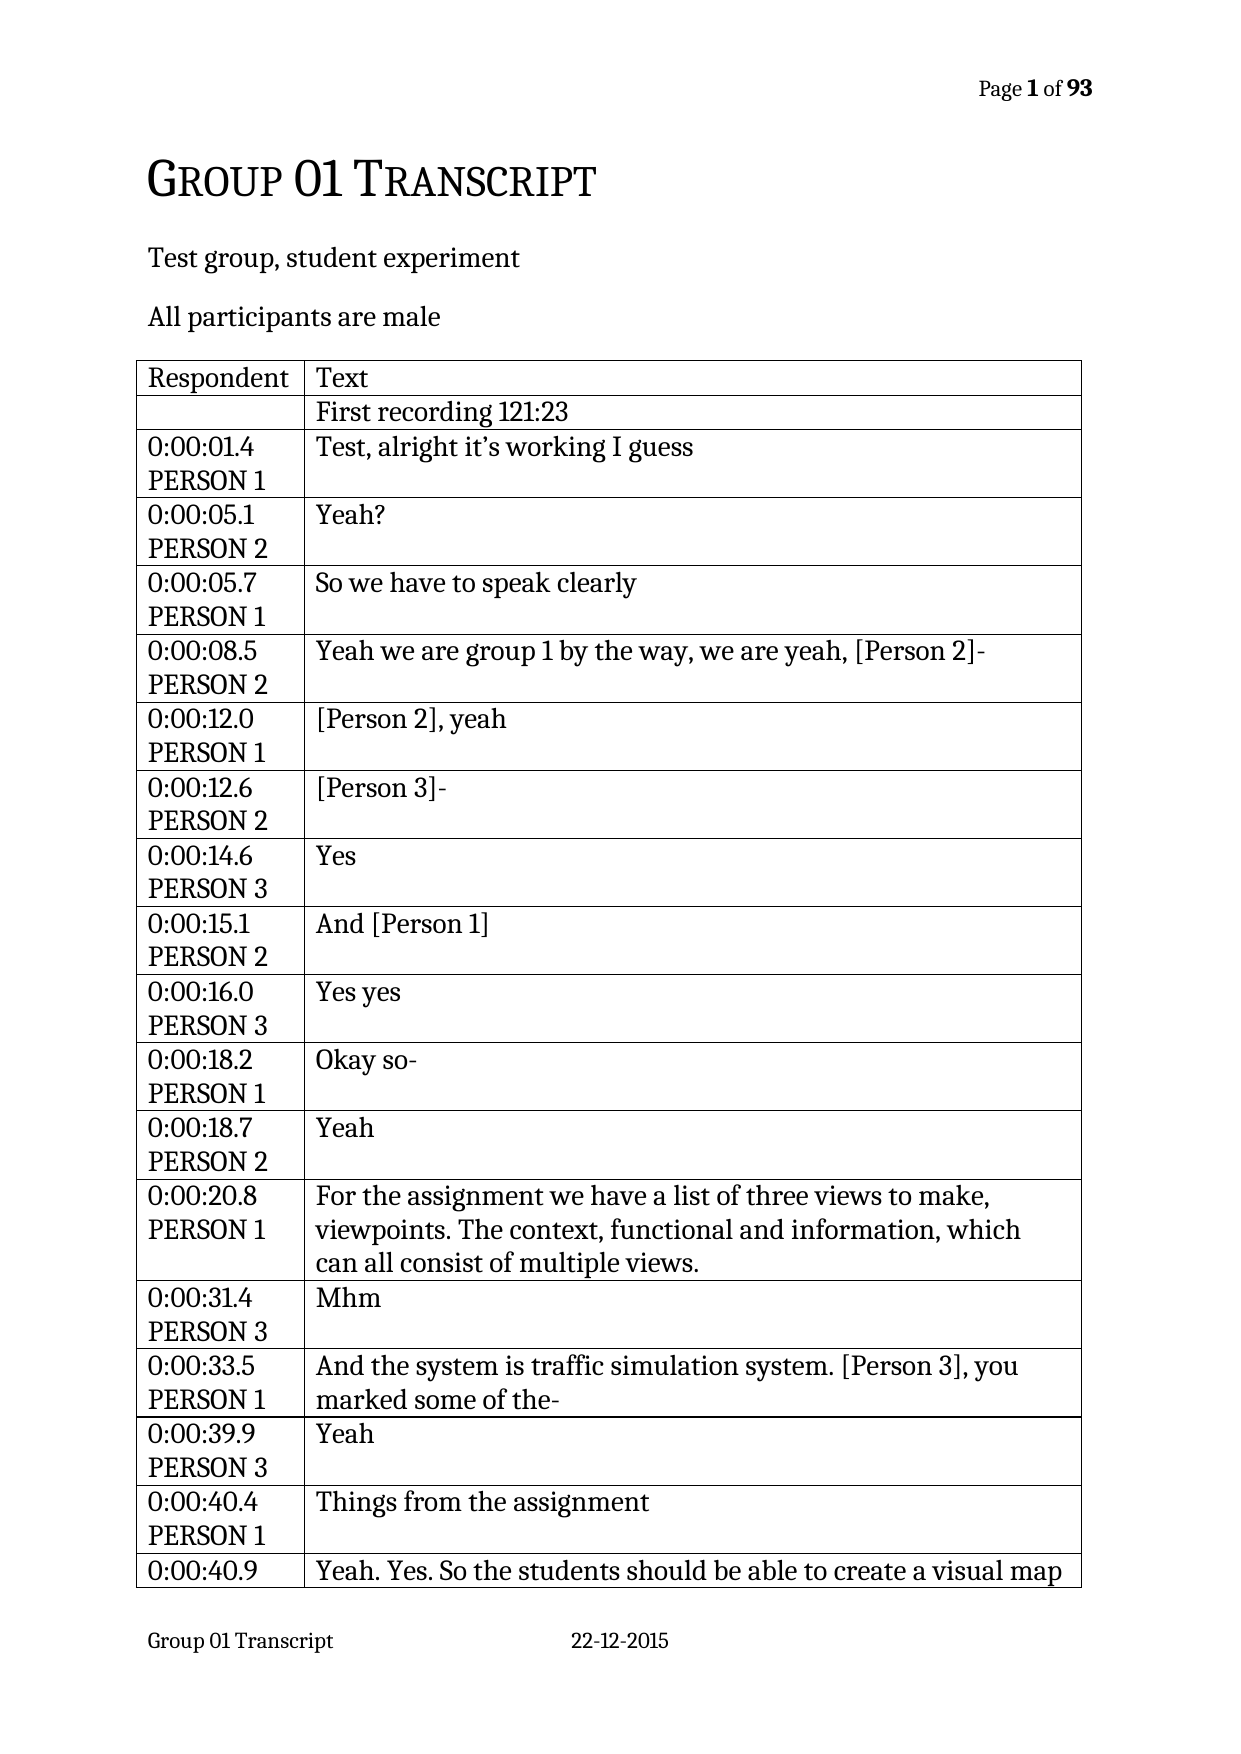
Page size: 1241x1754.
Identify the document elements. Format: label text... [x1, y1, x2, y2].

table_cell Yeah? [305, 498, 1081, 565]
table_cell Mhm [305, 1281, 1081, 1348]
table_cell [305, 1554, 1081, 1587]
table_cell 0:00:08.5 PERSON 2 [137, 635, 304, 702]
table_cell Okay so- [305, 1043, 1081, 1110]
table_cell 0:00:33.5 PERSON 1 [137, 1349, 304, 1416]
table_cell Test, alright it’s working I guess [305, 430, 1081, 497]
table_cell 0:00:15.1 PERSON 2 [137, 907, 304, 974]
table_cell Things from the assignment [305, 1486, 1081, 1553]
text All participants are male [148, 301, 1093, 334]
table_header Respondent [137, 361, 304, 394]
table_cell First recording 121:23 [305, 396, 1081, 429]
table_cell [Person 2], yeah [305, 703, 1081, 770]
table_cell 0:00:31.4 PERSON 3 [137, 1281, 304, 1348]
table_cell 0:00:20.8 PERSON 1 [137, 1180, 304, 1280]
table_cell 0:00:12.6 PERSON 2 [137, 771, 304, 838]
table_cell Yeah we are group 1 by the way, we are yeah, [Person 2]- [305, 635, 1081, 702]
table_cell 0:00:18.2 PERSON 1 [137, 1043, 304, 1110]
table_cell Yeah [305, 1418, 1081, 1484]
table_cell And the system is traffic simulation system. [Person 3], you marked some of the- [305, 1349, 1081, 1416]
table_cell 0:00:12.0 PERSON 1 [137, 703, 304, 770]
text Test group, student experiment [148, 241, 1093, 275]
table_cell So we have to speak clearly [305, 566, 1081, 633]
table_cell [137, 396, 304, 429]
table_cell And [Person 1] [305, 907, 1081, 974]
table_cell 0:00:05.1 PERSON 2 [137, 498, 304, 565]
table_header Text [305, 361, 1081, 394]
table_cell 0:00:05.7 PERSON 1 [137, 566, 304, 633]
table_cell 0:00:18.7 PERSON 2 [137, 1111, 304, 1178]
table_cell Yes yes [305, 975, 1081, 1042]
table_cell 0:00:14.6 PERSON 3 [137, 839, 304, 906]
title Group 01 Transcript [148, 148, 1093, 210]
table_cell Yes [305, 839, 1081, 906]
table_cell For the assignment we have a list of three views to make, viewpoints. The context, functional and information, which can all consist of multiple views. [305, 1180, 1081, 1280]
table_cell 0:00:01.4 PERSON 1 [137, 430, 304, 497]
table_cell [Person 3]- [305, 771, 1081, 838]
table_cell 0:00:16.0 PERSON 3 [137, 975, 304, 1042]
table_cell Yeah [305, 1111, 1081, 1178]
table_cell 0:00:40.9 PERSON 3 [137, 1554, 304, 1587]
table_cell 0:00:40.4 PERSON 1 [137, 1486, 304, 1553]
table_cell 0:00:39.9 PERSON 3 [137, 1418, 304, 1484]
